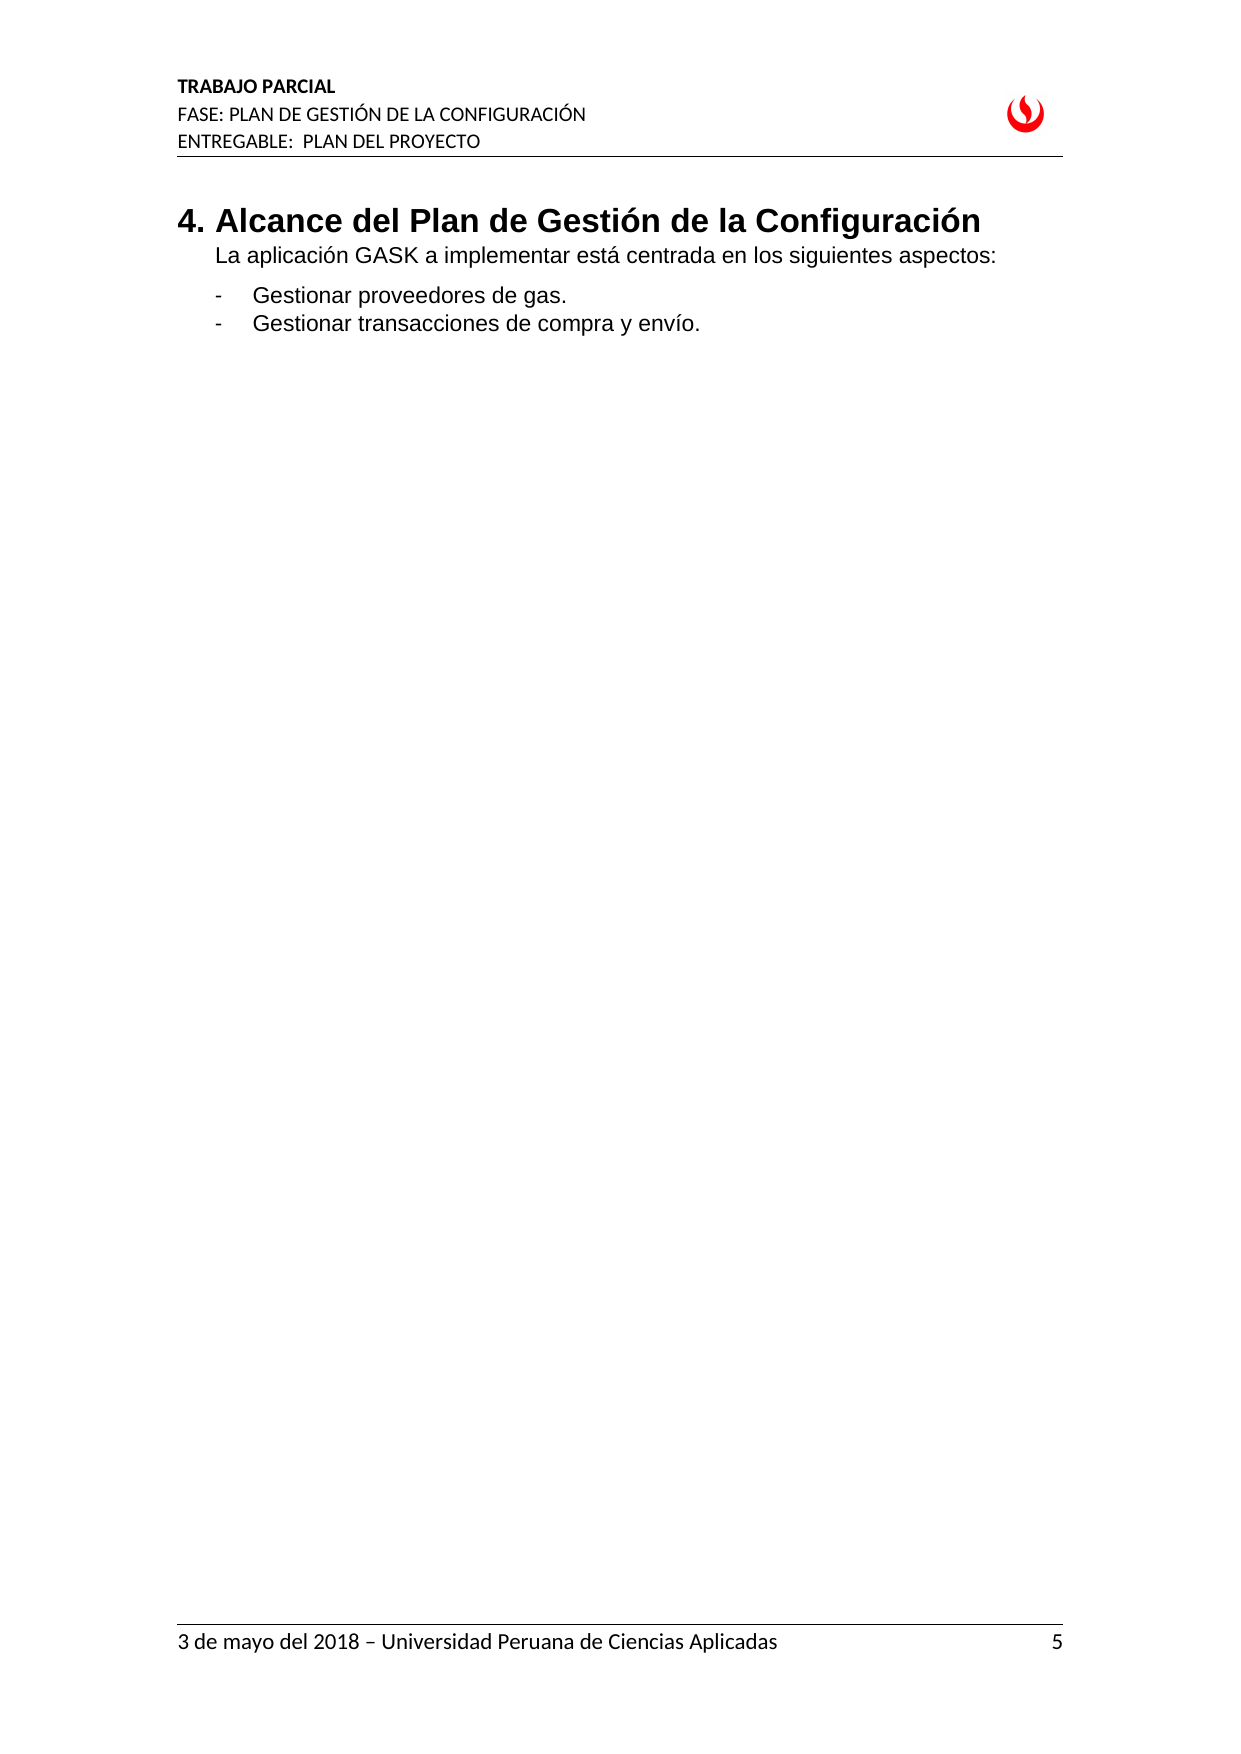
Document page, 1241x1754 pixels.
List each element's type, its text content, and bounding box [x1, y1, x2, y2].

list Gestionar transacciones de compra y envío. [215, 309, 1063, 337]
text La aplicación GASK a implementar está centrada en los siguientes aspectos: [177, 242, 1063, 269]
subtitle Alcance del Plan de Gestión de la Configuración [177, 201, 1063, 239]
list Gestionar proveedores de gas. [215, 281, 1063, 309]
picture [1003, 90, 1048, 137]
